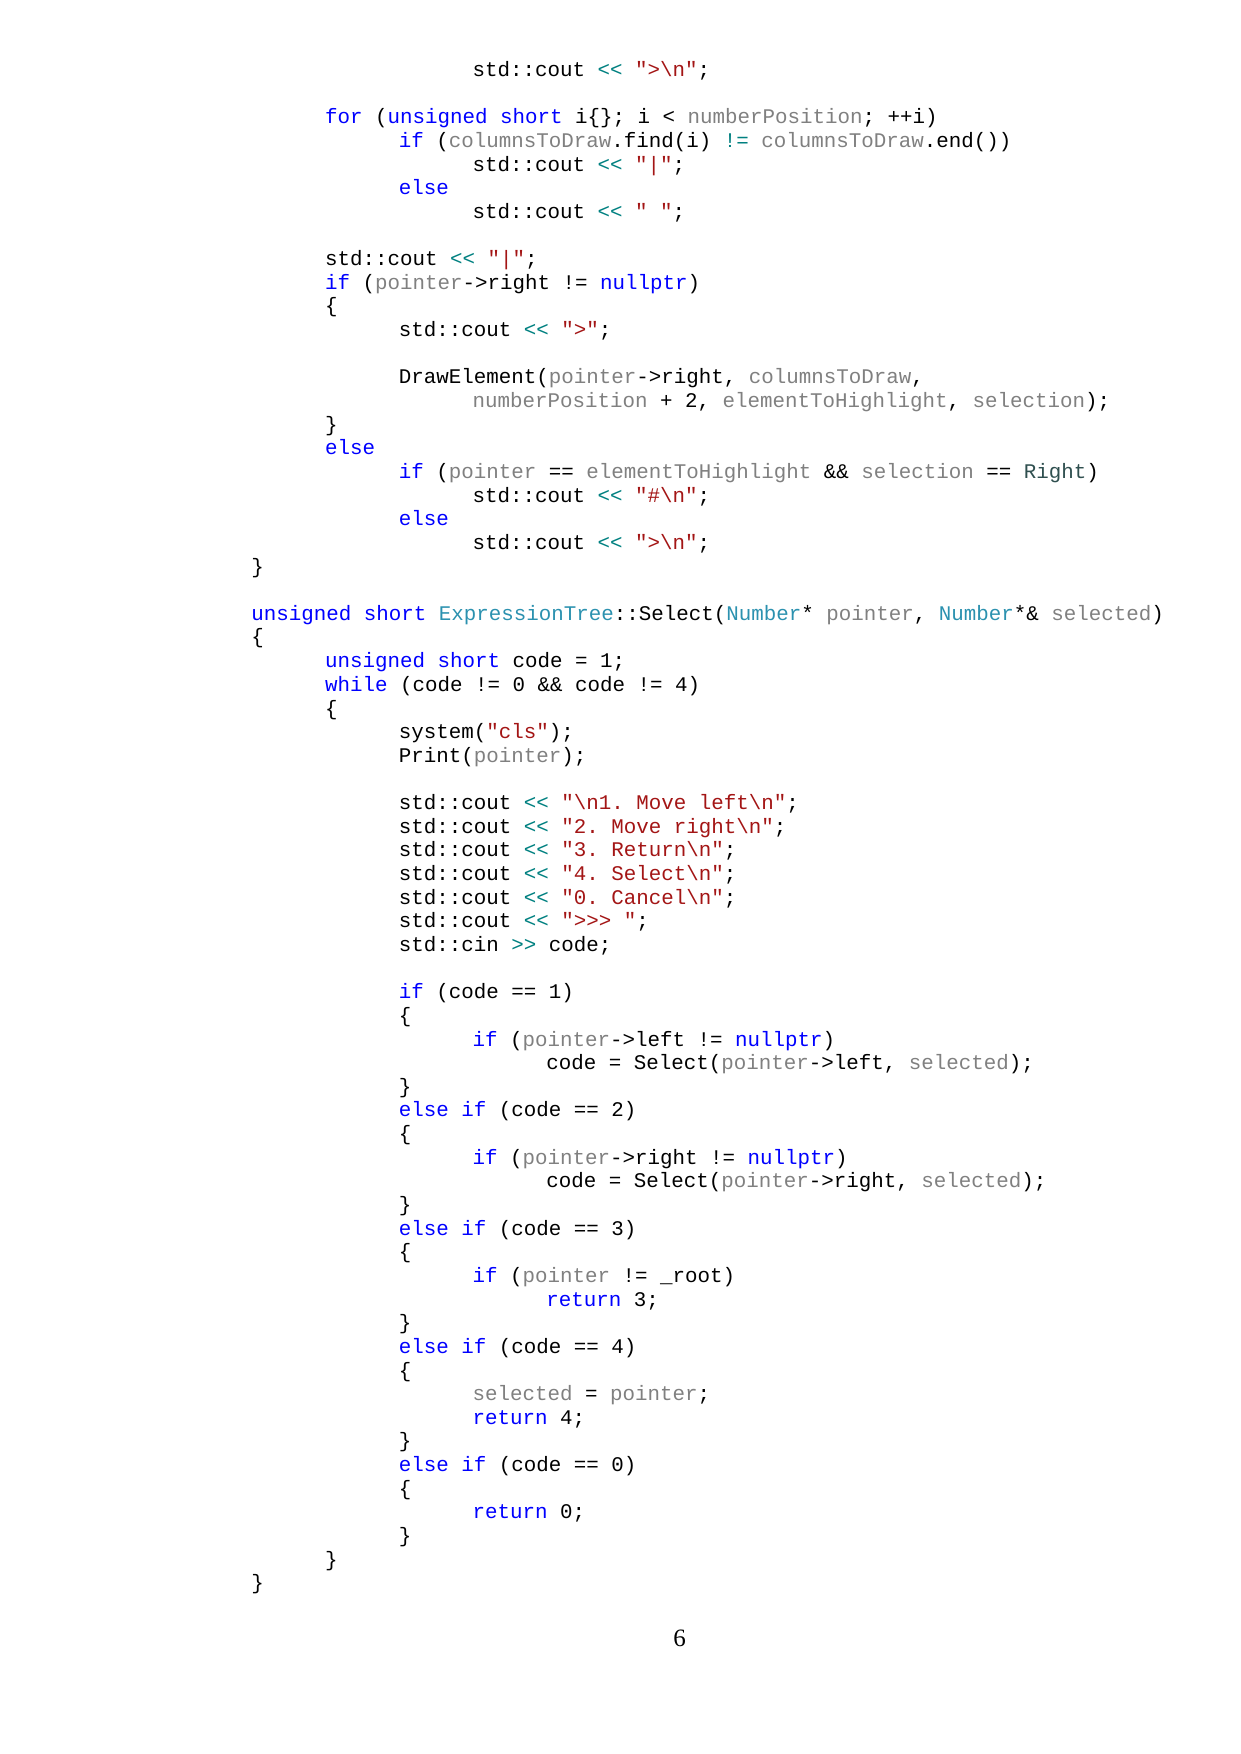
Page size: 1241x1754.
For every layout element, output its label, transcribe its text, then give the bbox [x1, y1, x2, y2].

text else [177, 508, 1181, 532]
text if (pointer->right != nullptr) [177, 272, 1181, 296]
text std::cout << "3. Return\n"; [177, 839, 1181, 863]
text { [177, 697, 1181, 721]
text system("cls"); [177, 721, 1181, 745]
text if (pointer->left != nullptr) [177, 1028, 1181, 1052]
text return 0; [177, 1501, 1181, 1525]
text std::cout << ">"; [177, 319, 1181, 343]
text else if (code == 0) [177, 1454, 1181, 1478]
text selected = pointer; [177, 1383, 1181, 1407]
text } [177, 1549, 1181, 1572]
text } [177, 556, 1181, 579]
text { [177, 1359, 1181, 1383]
text } [177, 1194, 1181, 1218]
text } [177, 1431, 1181, 1454]
text std::cout << "4. Select\n"; [177, 863, 1181, 887]
text std::cout << "\n1. Move left\n"; [177, 792, 1181, 816]
text Print(pointer); [177, 745, 1181, 768]
text } [177, 1525, 1181, 1549]
text numberPosition + 2, elementToHighlight, selection); [177, 390, 1181, 414]
text unsigned short ExpressionTree::Select(Number* pointer, Number*& selected) [177, 603, 1181, 627]
text std::cout << "2. Move right\n"; [177, 816, 1181, 839]
text std::cout << "#\n"; [177, 485, 1181, 508]
text { [177, 1005, 1181, 1028]
text } [177, 1076, 1181, 1099]
text code = Select(pointer->left, selected); [177, 1052, 1181, 1076]
text while (code != 0 && code != 4) [177, 674, 1181, 697]
text { [177, 1241, 1181, 1265]
text std::cout << " "; [177, 201, 1181, 224]
text std::cout << "|"; [177, 248, 1181, 272]
text return 4; [177, 1407, 1181, 1431]
text else if (code == 4) [177, 1336, 1181, 1359]
text { [177, 1123, 1181, 1147]
text std::cout << ">>> "; [177, 910, 1181, 934]
text for (unsigned short i{}; i < numberPosition; ++i) [177, 106, 1181, 130]
text if (code == 1) [177, 981, 1181, 1005]
text std::cout << "0. Cancel\n"; [177, 887, 1181, 910]
text if (pointer->right != nullptr) [177, 1147, 1181, 1170]
text if (pointer == elementToHighlight && selection == Right) [177, 461, 1181, 485]
text unsigned short code = 1; [177, 650, 1181, 674]
text else [177, 177, 1181, 201]
text return 3; [177, 1289, 1181, 1312]
text std::cout << "|"; [177, 154, 1181, 177]
text { [177, 296, 1181, 319]
text if (pointer != _root) [177, 1265, 1181, 1289]
text else [177, 437, 1181, 461]
text std::cout << ">\n"; [177, 532, 1181, 556]
text } [177, 414, 1181, 437]
text std::cin >> code; [177, 934, 1181, 958]
text if (columnsToDraw.find(i) != columnsToDraw.end()) [177, 130, 1181, 154]
text else if (code == 3) [177, 1218, 1181, 1241]
text DrawElement(pointer->right, columnsToDraw, [177, 366, 1181, 390]
text { [177, 627, 1181, 650]
text { [177, 1478, 1181, 1501]
text } [177, 1572, 1181, 1596]
text } [177, 1312, 1181, 1336]
text std::cout << ">\n"; [177, 59, 1181, 83]
text else if (code == 2) [177, 1099, 1181, 1123]
text code = Select(pointer->right, selected); [177, 1170, 1181, 1194]
